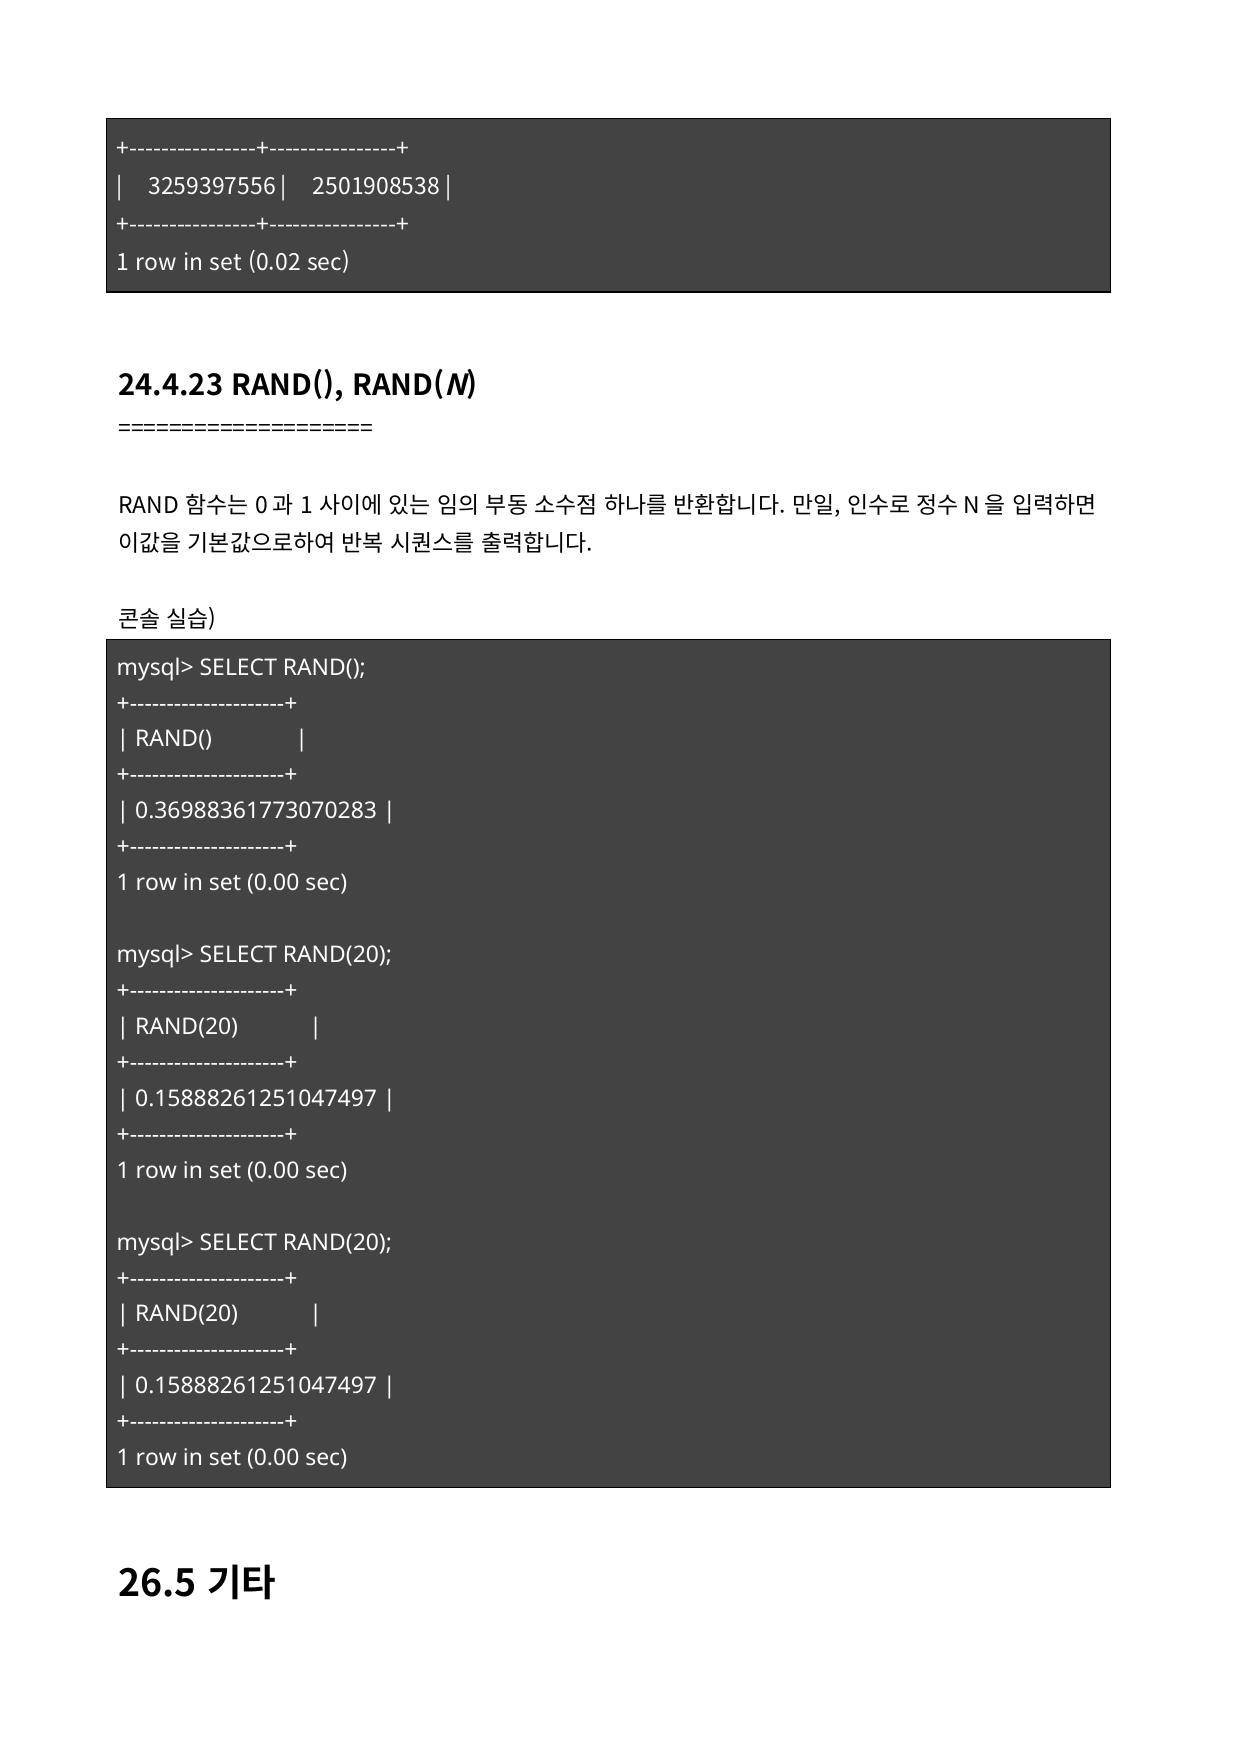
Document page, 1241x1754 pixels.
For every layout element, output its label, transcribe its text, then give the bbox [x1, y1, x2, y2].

text ==================== [118, 410, 1122, 443]
text RAND 함수는 0과 1 사이에 있는 임의 부동 소수점 하나를 반환합니다. 만일, 인수로 정수N을 입력하면 이값을 기본값으로하여 반복 시퀀스를 출력합니다. [118, 487, 1122, 558]
text 26.5 기타 [118, 1553, 1122, 1607]
text 24.4.23 RAND(), RAND(N) [118, 362, 1122, 404]
table_header mysql> SELECT RAND(); +---------------------+ | RAND() | +---------------------+ | 0.36988361773070283 | +---------------------+ 1 row in set (0.00 sec) mysql> SELECT RAND(20); +---------------------+ | RAND(20) | +---------------------+ | 0.15888261251047497 | +---------------------+ 1 row in set (0.00 sec) mysql> SELECT RAND(20); +---------------------+ | RAND(20) | +---------------------+ | 0.15888261251047497 | +---------------------+ 1 row in set (0.00 sec) [107, 640, 1110, 1487]
text 콘솔 실습) [118, 601, 1122, 634]
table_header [107, 119, 1110, 291]
